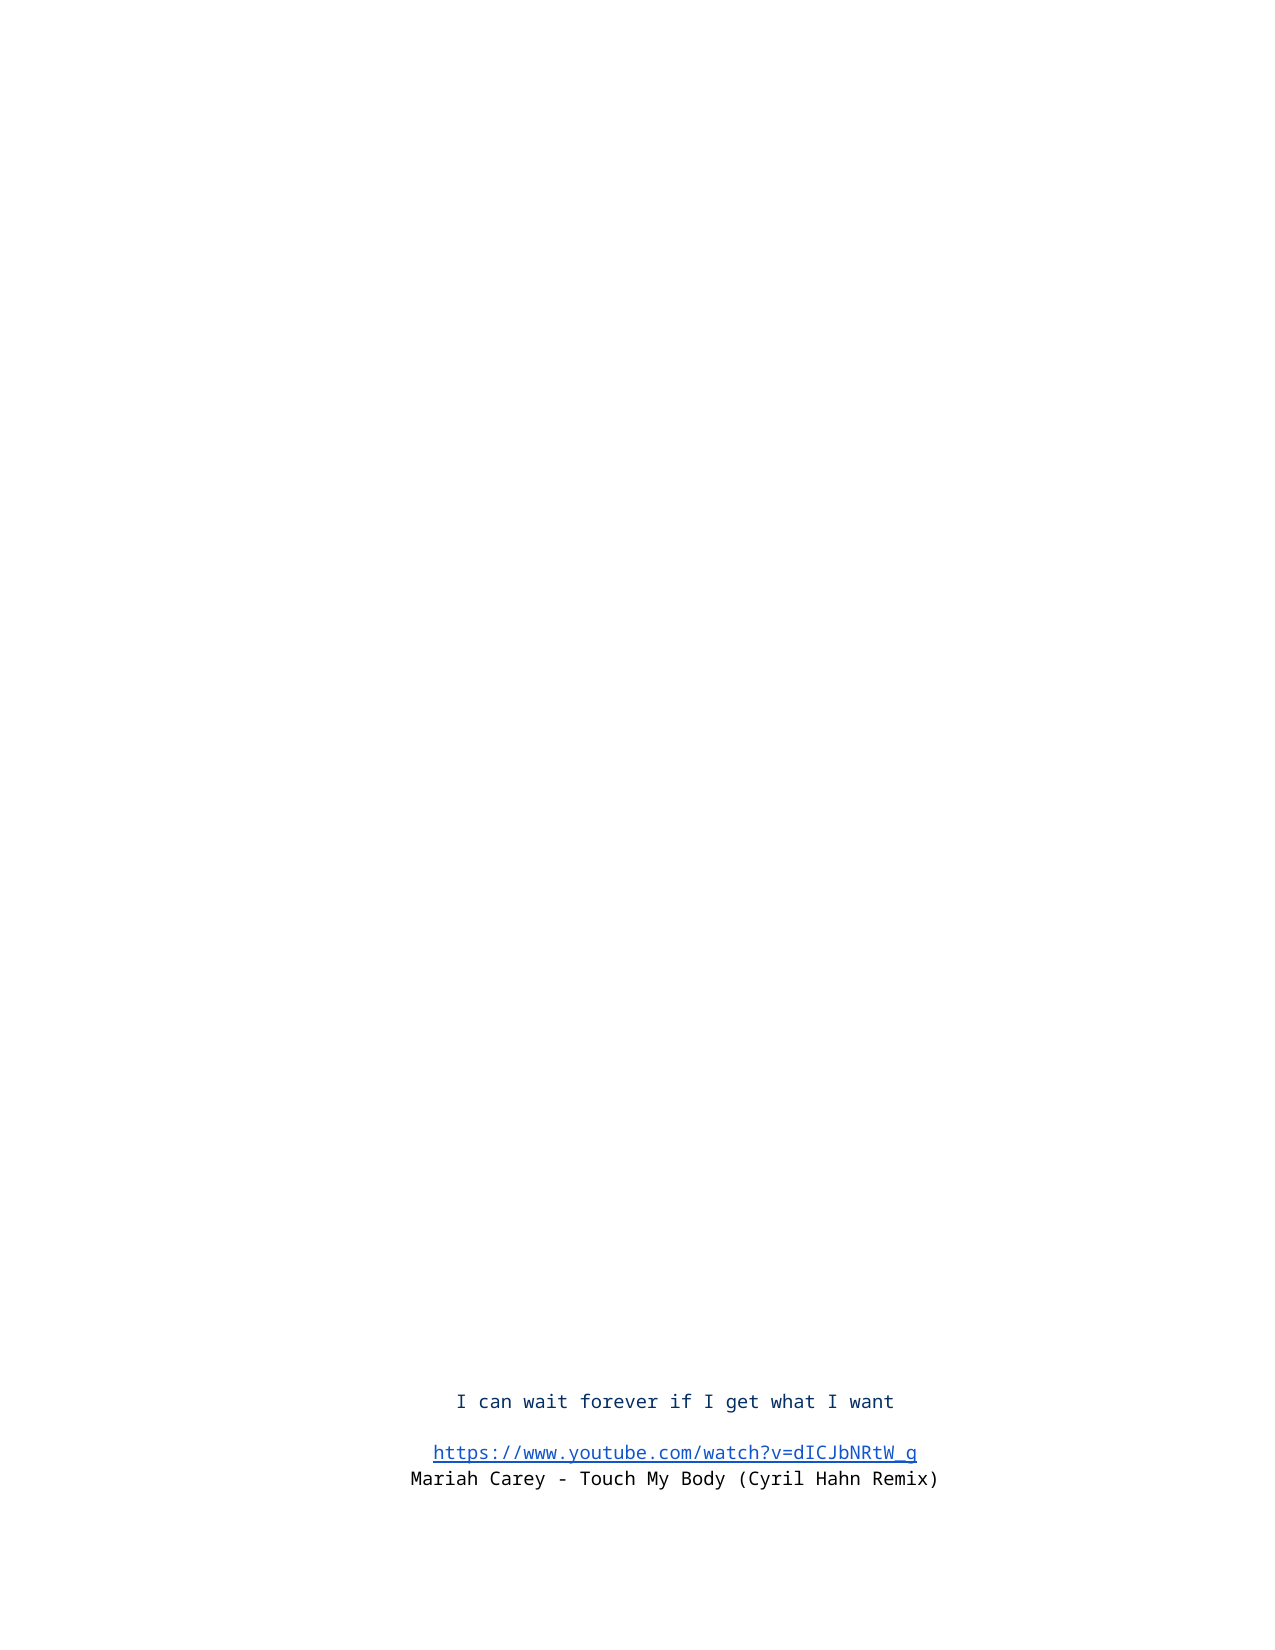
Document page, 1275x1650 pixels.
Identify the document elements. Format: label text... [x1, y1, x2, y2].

text https://www.youtube.com/watch?v=dICJbNRtW_g [225, 1439, 1125, 1465]
text I can wait forever if I get what I want [225, 1388, 1125, 1414]
text Mariah Carey - Touch My Body (Cyril Hahn Remix) [225, 1465, 1125, 1491]
